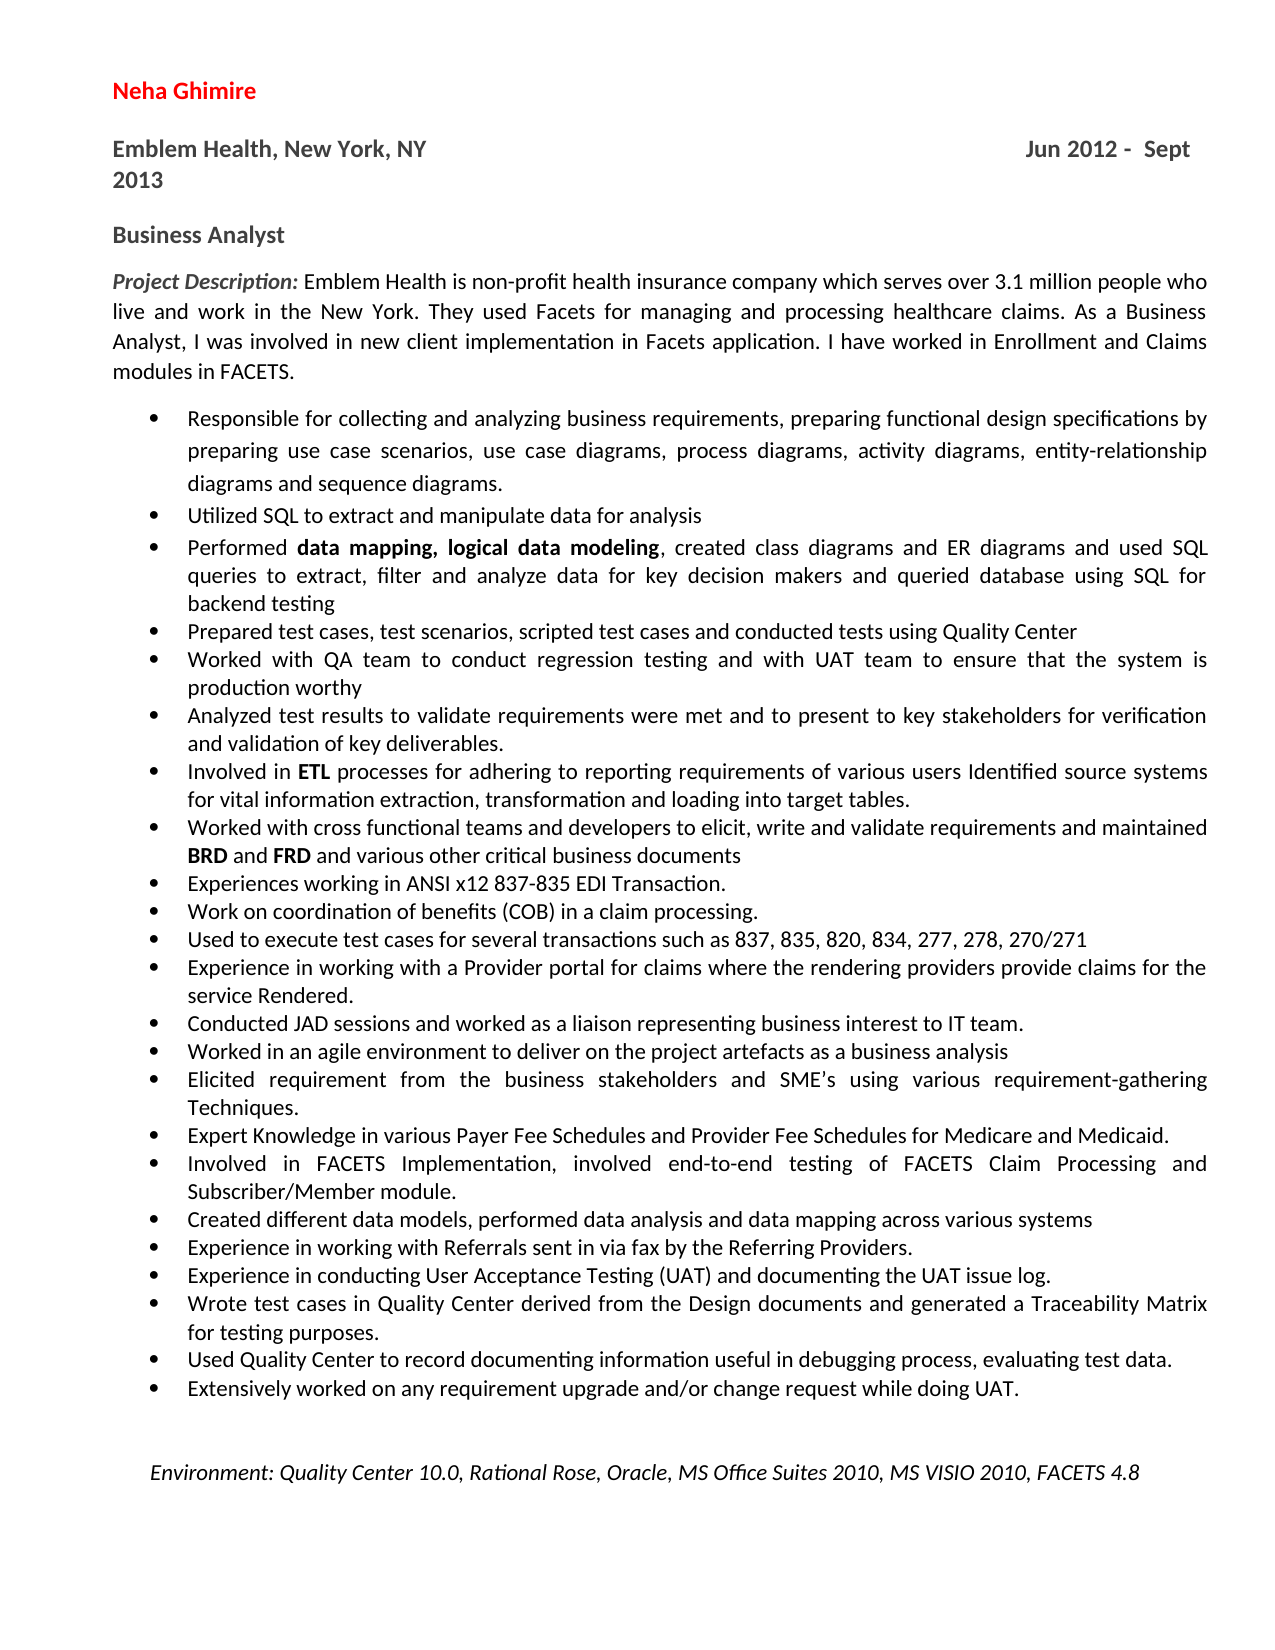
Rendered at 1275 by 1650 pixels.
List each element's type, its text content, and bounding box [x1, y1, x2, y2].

list Analyzed test results to validate requirements were met and to present to key stakeholders for verification and validation of key deliverables. [150, 701, 1209, 757]
text Emblem Health, New York, NY Jun 2012 - Sept 2013 [112, 133, 1200, 194]
list Expert Knowledge in various Payer Fee Schedules and Provider Fee Schedules for Medicare and Medicaid. [150, 1121, 1209, 1149]
text Environment: Quality Center 10.0, Rational Rose, Oracle, MS Office Suites 2010, MS VISIO 2010, FACETS 4.8 [150, 1458, 1209, 1486]
list Utilized SQL to extract and manipulate data for analysis [150, 501, 1200, 529]
list Created different data models, performed data analysis and data mapping across various systems [150, 1206, 1209, 1233]
text Project Description: Emblem Health is non-profit health insurance company which serves over 3.1 million people who live and work in the New York. They used Facets for managing and processing healthcare claims. As a Business Analyst, I was involved in new client implementation in Facets application. I have worked in Enrollment and Claims modules in FACETS. [112, 267, 1209, 385]
list Experiences working in ANSI x12 837-835 EDI Transaction. [150, 869, 1209, 897]
list Work on coordination of benefits (COB) in a claim processing. [150, 897, 1209, 925]
list Worked with QA team to conduct regression testing and with UAT team to ensure that the system is production worthy [150, 645, 1209, 701]
list Involved in FACETS Implementation, involved end-to-end testing of FACETS Claim Processing and Subscriber/Member module. [150, 1149, 1209, 1206]
list Experience in working with a Provider portal for claims where the rendering providers provide claims for the service Rendered. [150, 953, 1209, 1009]
list Worked in an agile environment to deliver on the project artefacts as a business analysis [150, 1037, 1209, 1065]
list Performed data mapping, logical data modeling, created class diagrams and ER diagrams and used SQL queries to extract, filter and analyze data for key decision makers and queried database using SQL for backend testing [150, 533, 1209, 617]
list Conducted JAD sessions and worked as a liaison representing business interest to IT team. [150, 1009, 1209, 1037]
list Elicited requirement from the business stakeholders and SME’s using various requirement-gathering Techniques. [150, 1065, 1209, 1121]
list Worked with cross functional teams and developers to elicit, write and validate requirements and maintained BRD and FRD and various other critical business documents [150, 813, 1209, 869]
list Extensively worked on any requirement upgrade and/or change request while doing UAT. [150, 1374, 1209, 1402]
list Responsible for collecting and analyzing business requirements, preparing functional design specifications by preparing use case scenarios, use case diagrams, process diagrams, activity diagrams, entity-relationship diagrams and sequence diagrams. [150, 404, 1209, 497]
list Involved in ETL processes for adhering to reporting requirements of various users Identified source systems for vital information extraction, transformation and loading into target tables. [150, 757, 1209, 813]
list Wrote test cases in Quality Center derived from the Design documents and generated a Traceability Matrix for testing purposes. [150, 1289, 1209, 1346]
list Experience in working with Referrals sent in via fax by the Referring Providers. [150, 1233, 1209, 1262]
list Experience in conducting User Acceptance Testing (UAT) and documenting the UAT issue log. [150, 1262, 1209, 1289]
list Used to execute test cases for several transactions such as 837, 835, 820, 834, 277, 278, 270/271 [150, 925, 1209, 953]
list Prepared test cases, test scenarios, scripted test cases and conducted tests using Quality Center [150, 617, 1209, 645]
list Used Quality Center to record documenting information useful in debugging process, evaluating test data. [150, 1346, 1209, 1374]
text Business Analyst [112, 219, 1200, 250]
